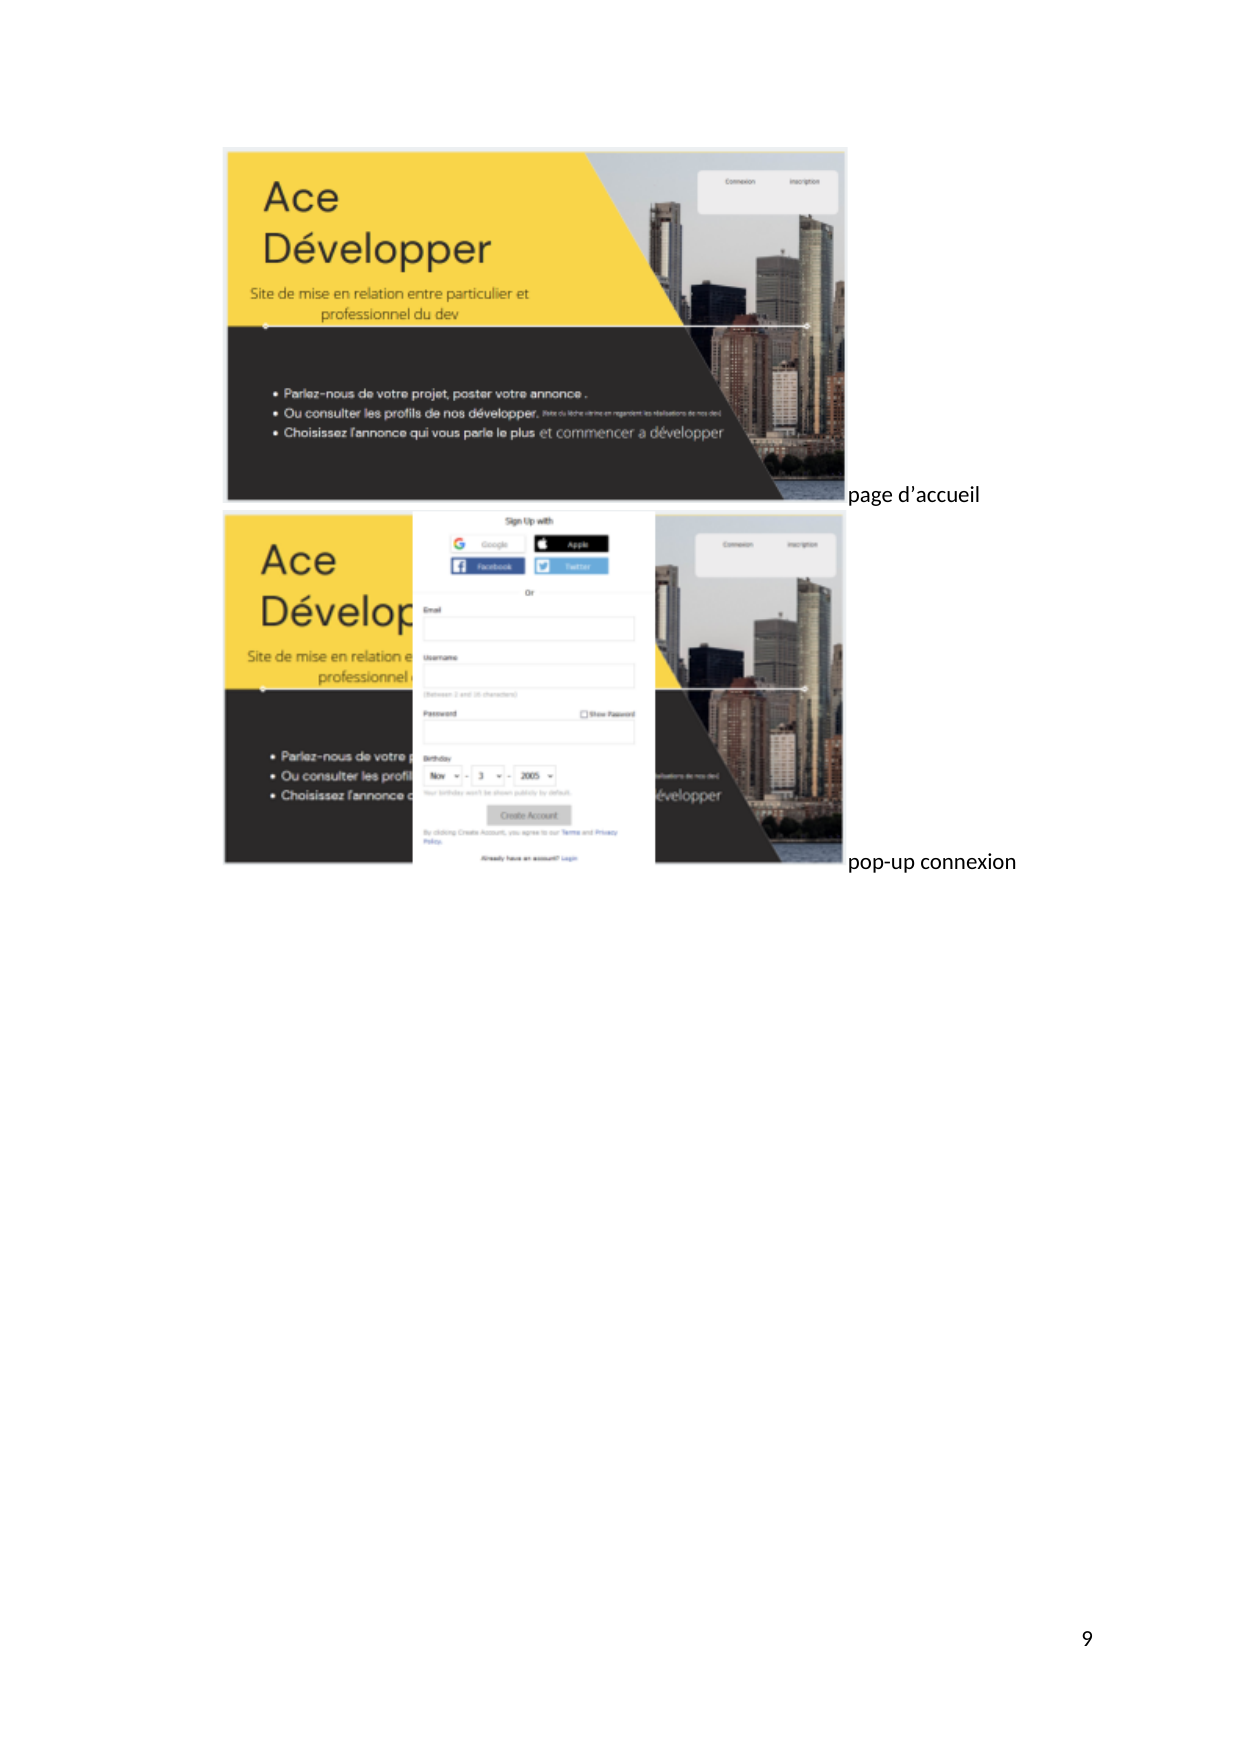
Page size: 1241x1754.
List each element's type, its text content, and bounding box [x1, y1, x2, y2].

picture [222, 510, 848, 870]
picture [222, 147, 848, 503]
